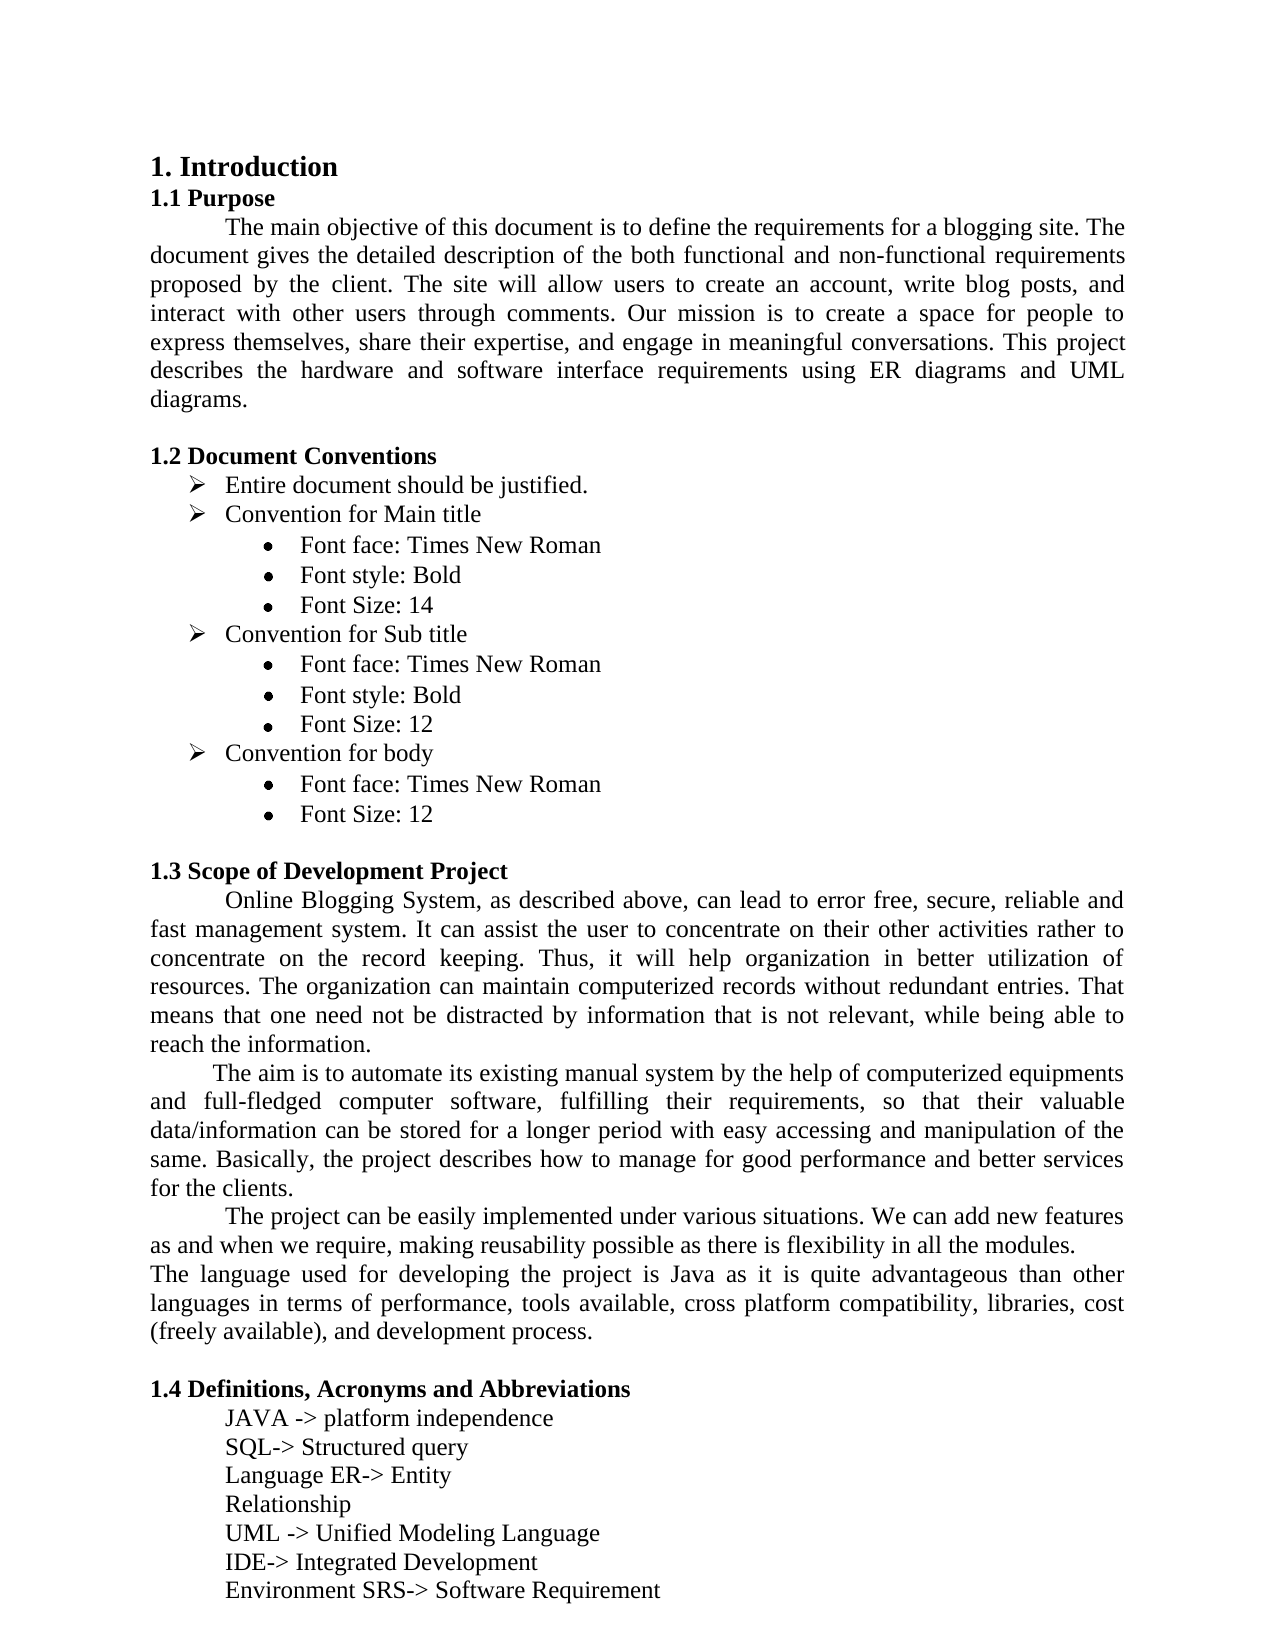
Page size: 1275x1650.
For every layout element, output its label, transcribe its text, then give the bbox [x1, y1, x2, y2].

text UML -> Unified Modeling Language [225, 1518, 1212, 1547]
subtitle Definitions, Acronyms and Abbreviations [150, 1374, 1212, 1403]
picture [262, 647, 286, 740]
text Online Blogging System, as described above, can lead to error free, secure, reliable and fast management system. It can assist the user to concentrate on their other activities rather to concentrate on the record keeping. Thus, it will help organization in better utilization of resources. The organization can maintain computerized records without redundant entries. That means that one need not be distracted by information that is not relevant, while being able to reach the information. [150, 885, 1125, 1058]
list Convention for Main title [187, 499, 1212, 528]
text The main objective of this document is to define the requirements for a blogging site. The document gives the detailed description of the both functional and non-functional requirements proposed by the client. The site will allow users to create an account, write blog posts, and interact with other users through comments. Our mission is to create a space for people to express themselves, share their expertise, and engage in meaningful conversations. This project describes the hardware and software interface requirements using ER diagrams and UML diagrams. [150, 212, 1126, 413]
text JAVA -> platform independence SQL-> Structured query Language ER-> Entity Relationship [225, 1403, 573, 1518]
list Convention for body [187, 738, 1212, 767]
subtitle Scope of Development Project [150, 857, 1212, 885]
text Font Size: 14 [300, 590, 1212, 619]
list Convention for Sub title [187, 619, 1212, 648]
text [225, 1547, 674, 1604]
text Font face: Times New Roman Font style: Bold [300, 530, 601, 589]
text The aim is to automate its existing manual system by the help of computerized equipments and full-fledged computer software, fulfilling their requirements, so that their valuable data/information can be stored for a longer period with easy accessing and manipulation of the same. Basically, the project describes how to manage for good performance and better services for the clients. [150, 1058, 1125, 1201]
text Font face: Times New Roman Font style: Bold [300, 649, 601, 708]
text The language used for developing the project is Java as it is quite advantageous than other languages in terms of performance, tools available, cross platform compatibility, libraries, cost (freely available), and development process. [150, 1259, 1125, 1345]
picture [262, 528, 286, 620]
text Font face: Times New Roman Font Size: 12 [300, 769, 601, 828]
picture [262, 767, 286, 829]
text The project can be easily implemented under various situations. We can add new features as and when we require, making reusability possible as there is flexibility in all the modules. [150, 1201, 1124, 1259]
list Entire document should be justified. [187, 470, 1212, 499]
text Font Size: 12 [300, 710, 1212, 738]
subtitle Introduction [150, 150, 1212, 183]
subtitle Document Conventions [150, 442, 1212, 470]
subtitle Purpose [150, 183, 1212, 212]
